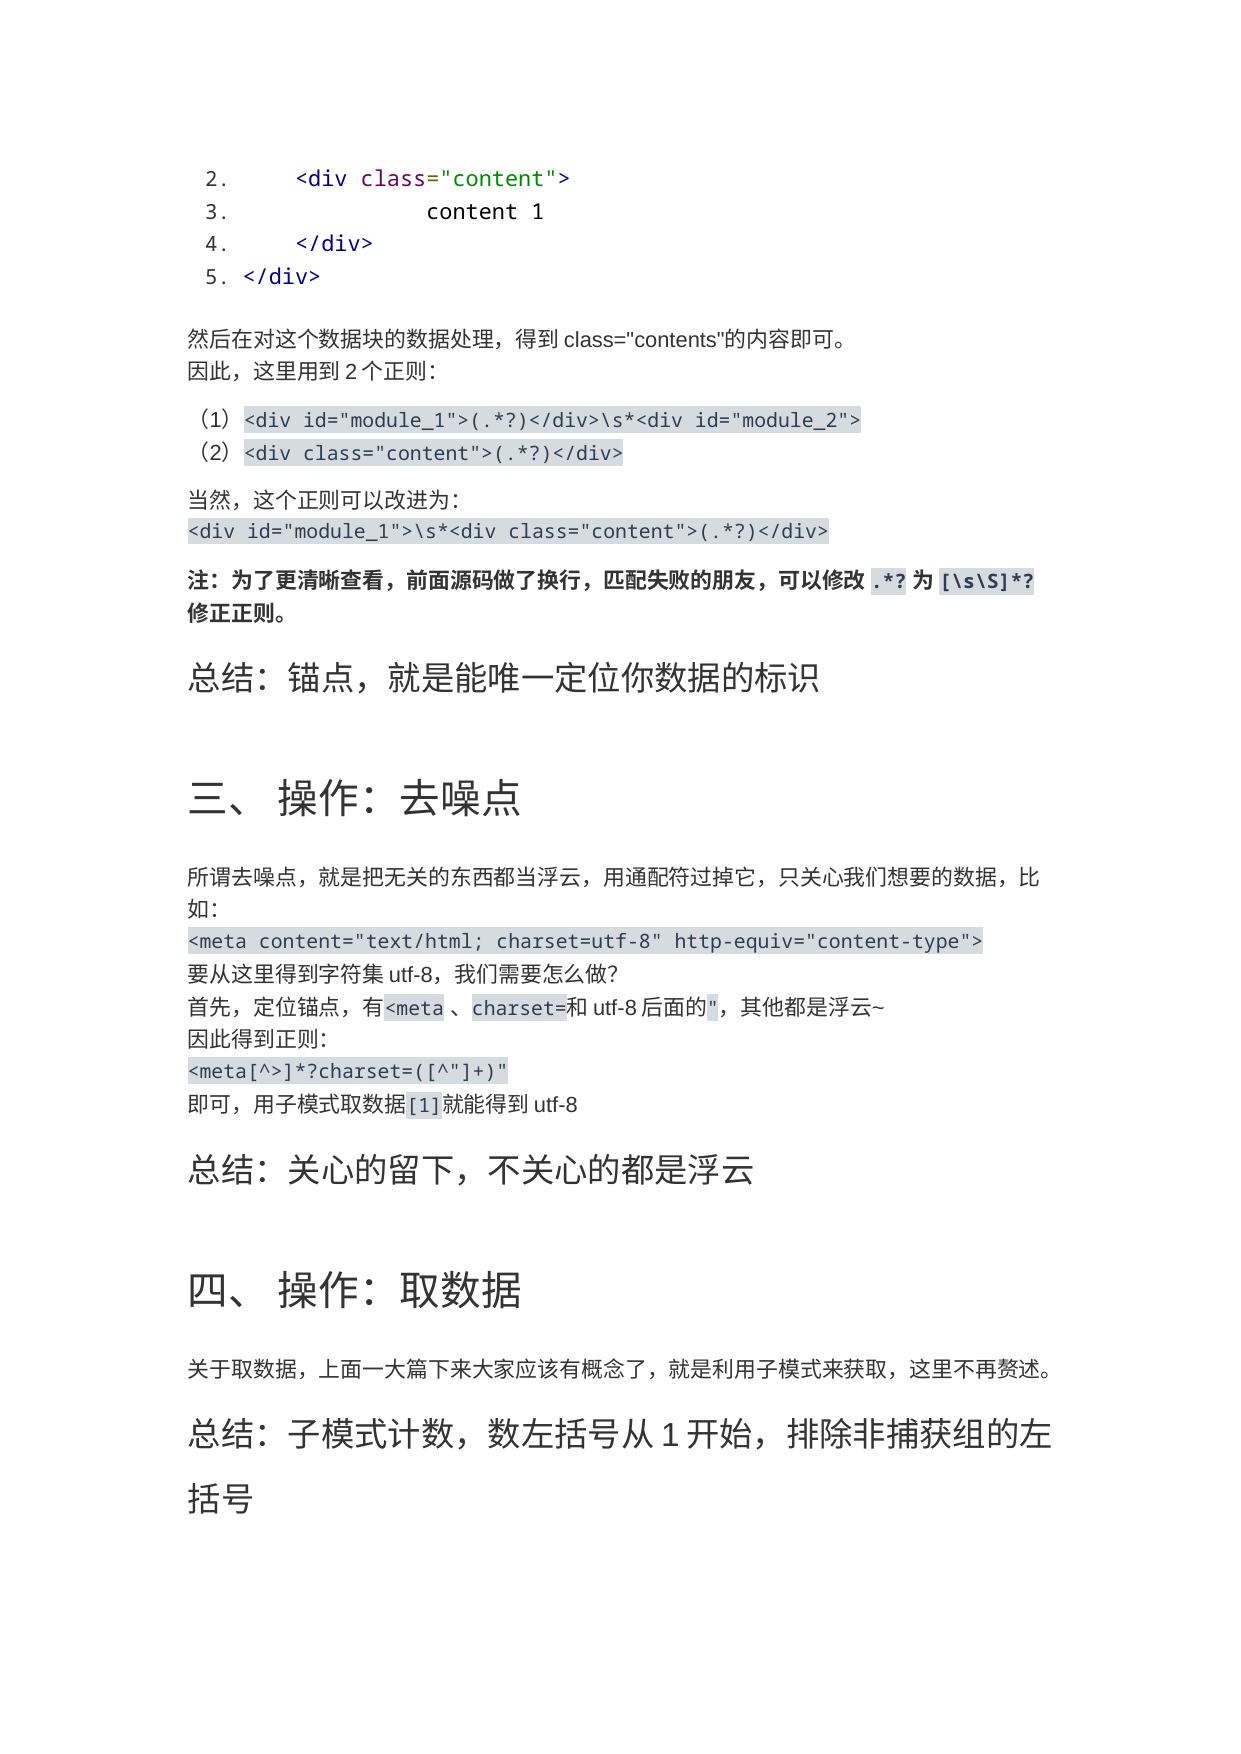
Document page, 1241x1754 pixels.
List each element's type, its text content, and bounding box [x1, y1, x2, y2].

subtitle 总结：锚点，就是能唯一定位你数据的标识 [187, 644, 1053, 709]
list <div class="content"> [205, 162, 1053, 194]
text 关于取数据，上面一大篇下来大家应该有概念了，就是利用子模式来获取，这里不再赘述。 [187, 1351, 1053, 1384]
text （1）<div id="module_1">(.*?)</div>\s*<div id="module_2"> （2）<div class="content">(.*?)</div> [187, 402, 1053, 467]
text 当然，这个正则可以改进为： <div id="module_1">\s*<div class="content">(.*?)</div> [187, 482, 1053, 547]
text 注：为了更清晰查看，前面源码做了换行，匹配失败的朋友，可以修改 .*? 为 [\s\S]*? 修正正则。 [187, 563, 1053, 628]
subtitle 三、 操作：去噪点 [187, 763, 1053, 828]
list </div> [205, 227, 1053, 259]
text 所谓去噪点，就是把无关的东西都当浮云，用通配符过掉它，只关心我们想要的数据，比如： <meta content="text/html; charset=utf-8" http-equiv="content-type"> 要从这里得到字符集utf-8，我们需要怎么做？ 首先，定位锚点，有<meta 、charset=和utf-8后面的"，其他都是浮云~ 因此得到正则： <meta[^>]*?charset=([^"]+)" 即可，用子模式取数据[1]就能得到utf-8 [187, 859, 1053, 1119]
list </div> [205, 259, 1053, 292]
text 然后在对这个数据块的数据处理，得到class="contents"的内容即可。 因此，这里用到2个正则： [187, 321, 1053, 386]
subtitle 总结：子模式计数，数左括号从1开始，排除非捕获组的左括号 [187, 1399, 1053, 1529]
subtitle 四、 操作：取数据 [187, 1255, 1053, 1320]
list content 1 [205, 194, 1053, 227]
subtitle 总结：关心的留下，不关心的都是浮云 [187, 1135, 1053, 1200]
